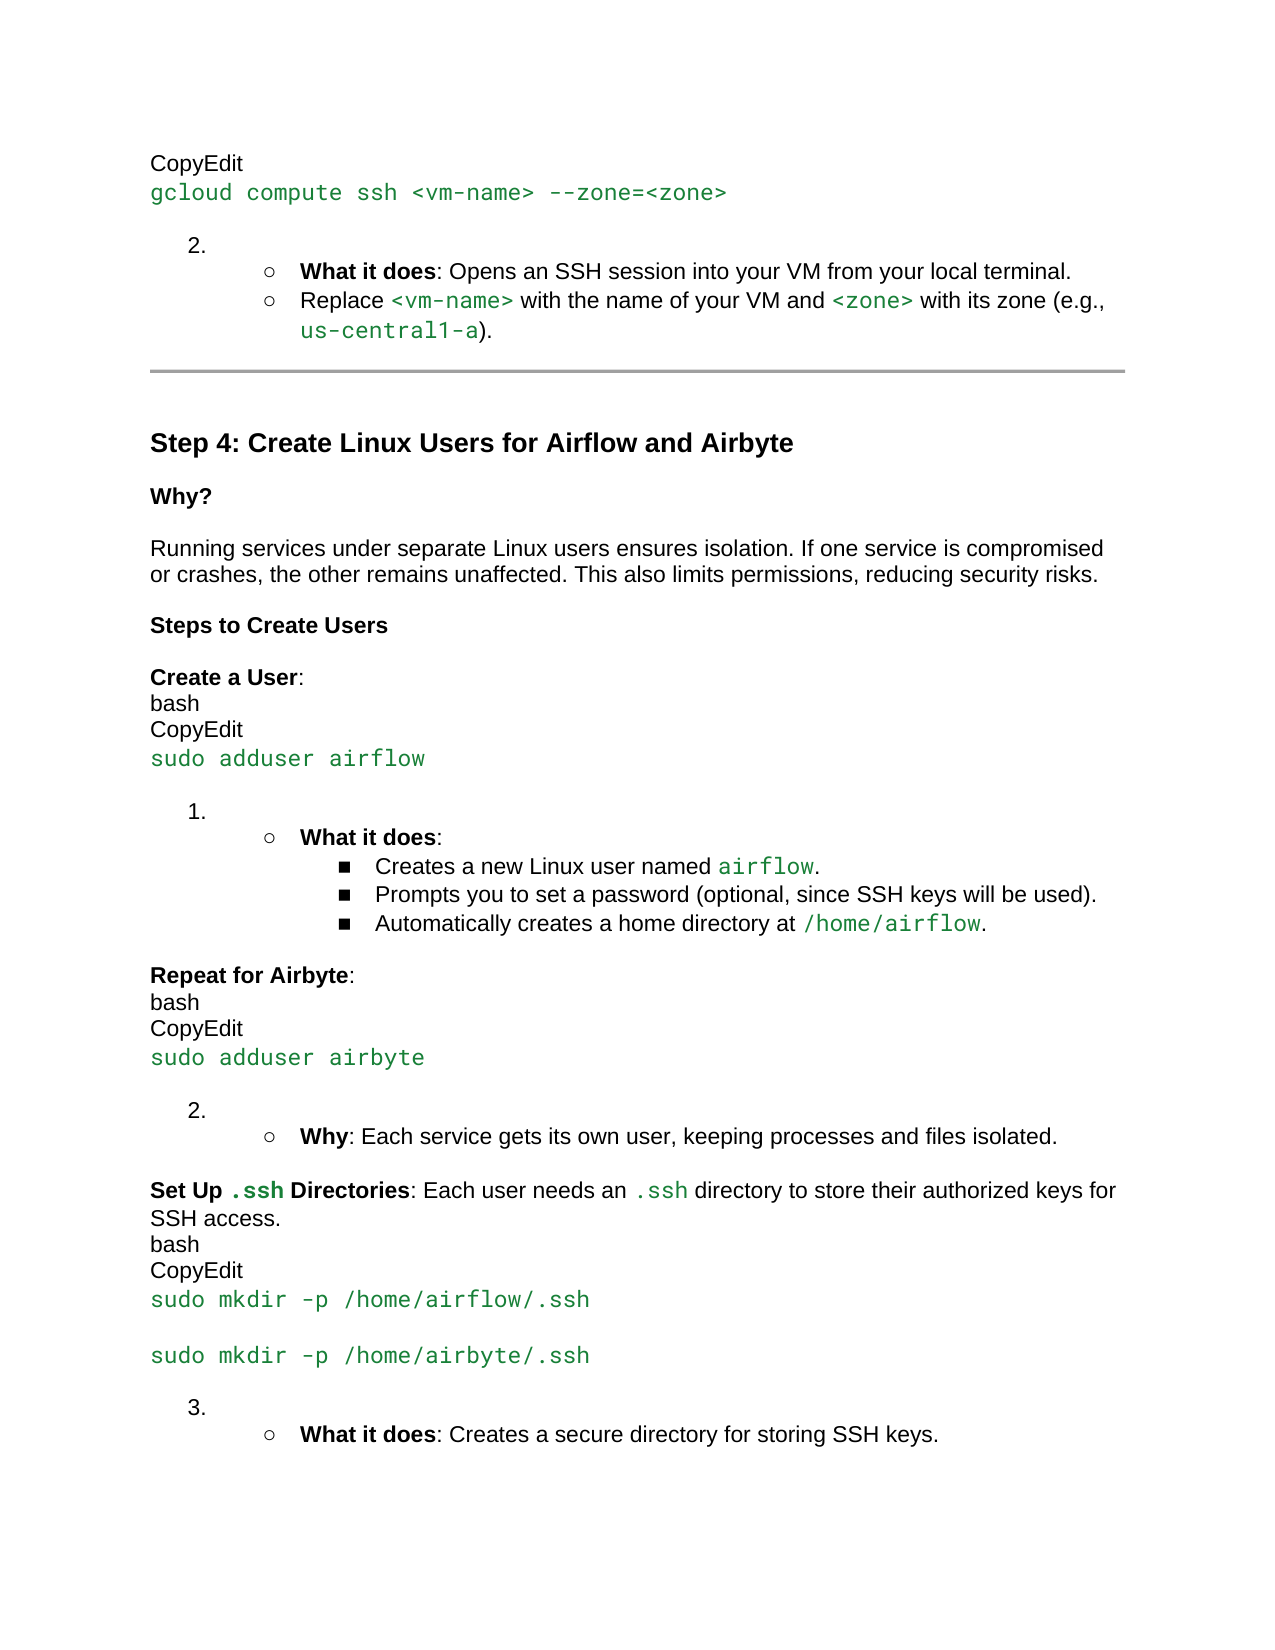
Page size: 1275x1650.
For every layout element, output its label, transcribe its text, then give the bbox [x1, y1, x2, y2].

text Running services under separate Linux users ensures isolation. If one service is compromised or crashes, the other remains unaffected. This also limits permissions, reducing security risks. [150, 535, 1125, 587]
list What it does: Opens an SSH session into your VM from your local terminal. [262, 258, 1125, 284]
subtitle Steps to Create Users [150, 612, 1125, 639]
list Automatically creates a home directory at /home/airflow. [337, 907, 1125, 937]
text Set Up .ssh Directories: Each user needs an .ssh directory to store their authorized keys for SSH access. bash CopyEdit sudo mkdir -p /home/airflow/.ssh [150, 1174, 1125, 1314]
text Repeat for Airbyte: bash CopyEdit sudo adduser airbyte [150, 962, 1125, 1072]
list What it does: Creates a secure directory for storing SSH keys. [262, 1421, 1125, 1447]
list What it does: [262, 824, 1125, 851]
list Why: Each service gets its own user, keeping processes and files isolated. [262, 1123, 1125, 1149]
subtitle Why? [150, 483, 1125, 510]
subtitle Step 4: Create Linux Users for Airflow and Airbyte [150, 427, 1125, 458]
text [150, 150, 1125, 207]
text Create a User: bash CopyEdit sudo adduser airflow [150, 664, 1125, 773]
list Prompts you to set a password (optional, since SSH keys will be used). [337, 881, 1125, 907]
text sudo mkdir -p /home/airbyte/.ssh [150, 1339, 1125, 1369]
list Replace <vm-name> with the name of your VM and <zone> with its zone (e.g., us-central1-a). [262, 284, 1125, 345]
list Creates a new Linux user named airflow. [337, 851, 1125, 881]
